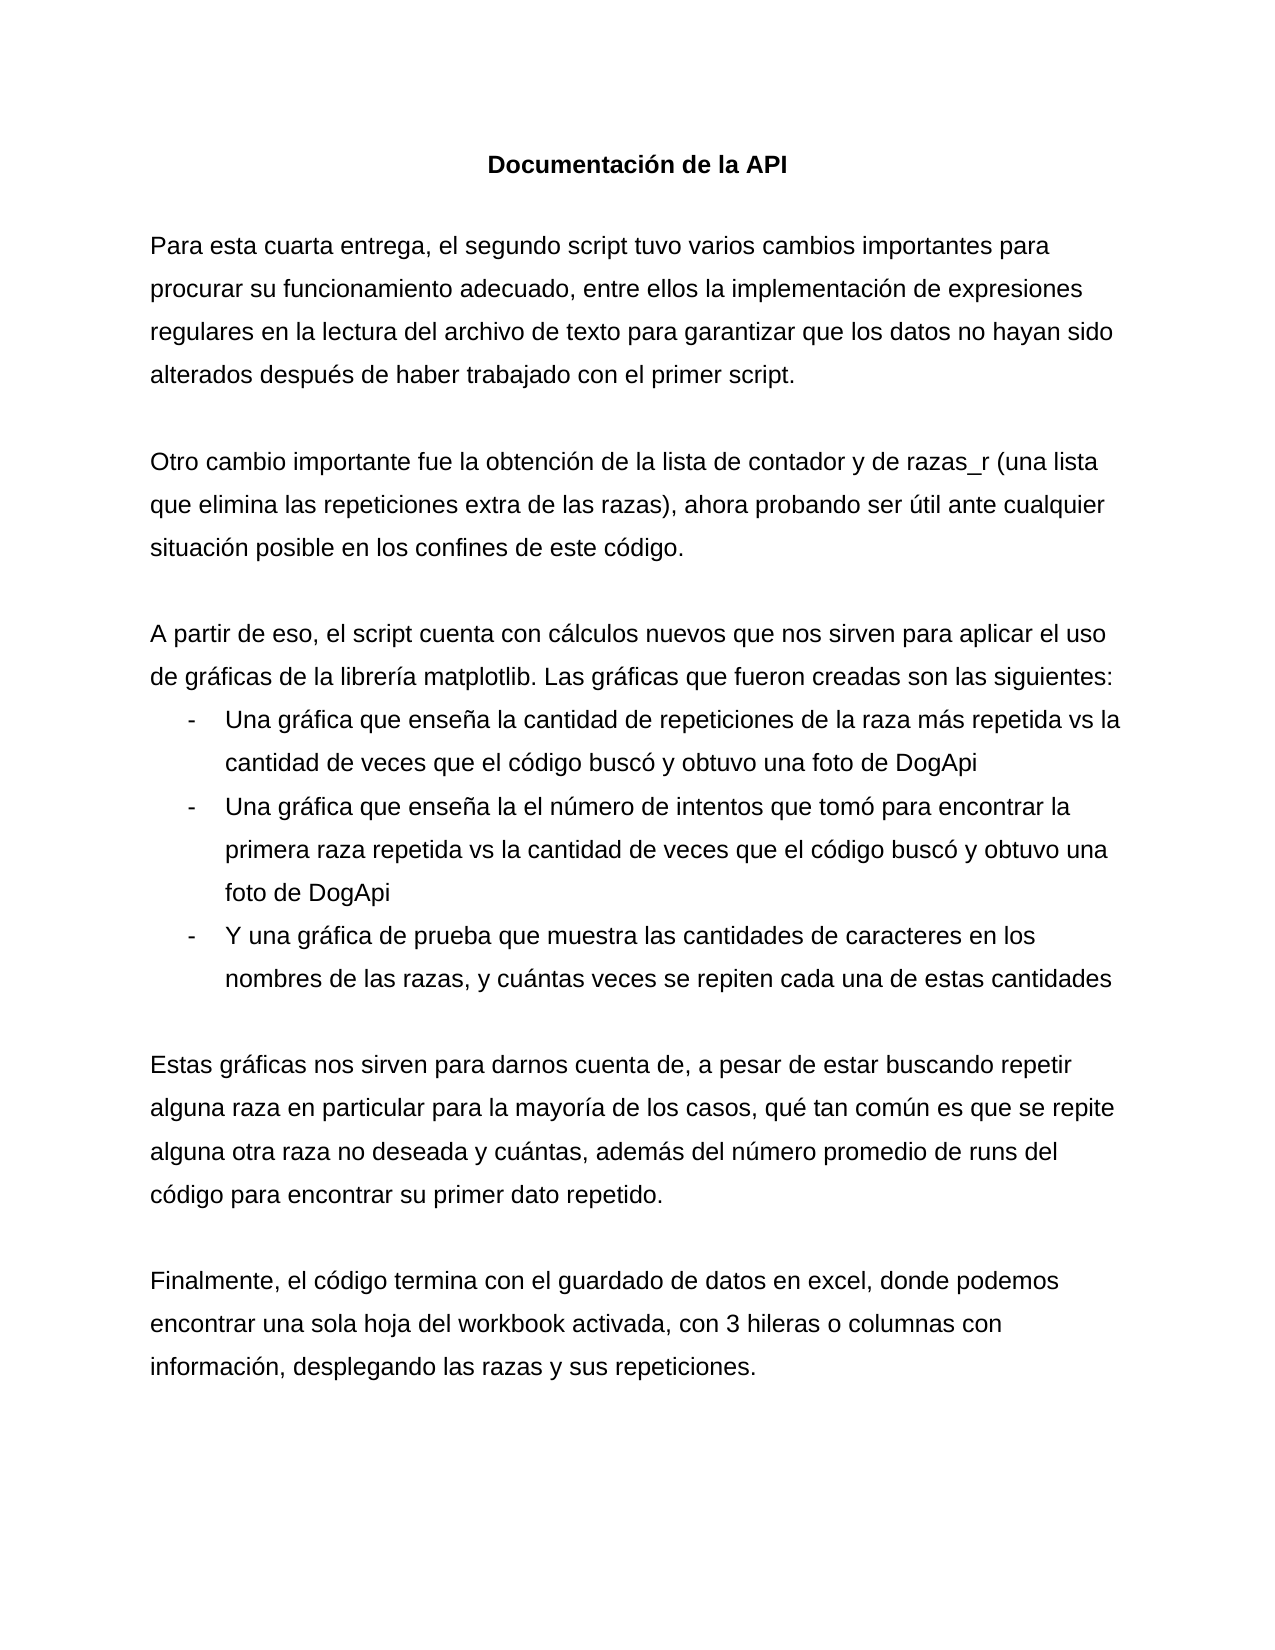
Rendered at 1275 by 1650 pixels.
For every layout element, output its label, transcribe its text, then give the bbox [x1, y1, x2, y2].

text Documentación de la API [150, 150, 1125, 179]
text Otro cambio importante fue la obtención de la lista de contador y de razas_r (una lista que elimina las repeticiones extra de las razas), ahora probando ser útil ante cualquier situación posible en los confines de este código. [150, 447, 1125, 562]
list Una gráfica que enseña la cantidad de repeticiones de la raza más repetida vs la cantidad de veces que el código buscó y obtuvo una foto de DogApi [187, 705, 1125, 777]
list Una gráfica que enseña la el número de intentos que tomó para encontrar la primera raza repetida vs la cantidad de veces que el código buscó y obtuvo una foto de DogApi [187, 792, 1125, 907]
text Finalmente, el código termina con el guardado de datos en excel, donde podemos encontrar una sola hoja del workbook activada, con 3 hileras o columnas con información, desplegando las razas y sus repeticiones. [150, 1266, 1125, 1381]
list Y una gráfica de prueba que muestra las cantidades de caracteres en los nombres de las razas, y cuántas veces se repiten cada una de estas cantidades [187, 921, 1125, 993]
text Para esta cuarta entrega, el segundo script tuvo varios cambios importantes para procurar su funcionamiento adecuado, entre ellos la implementación de expresiones regulares en la lectura del archivo de texto para garantizar que los datos no hayan sido alterados después de haber trabajado con el primer script. [150, 231, 1125, 389]
text Estas gráficas nos sirven para darnos cuenta de, a pesar de estar buscando repetir alguna raza en particular para la mayoría de los casos, qué tan común es que se repite alguna otra raza no deseada y cuántas, además del número promedio de runs del código para encontrar su primer dato repetido. [150, 1050, 1125, 1208]
text A partir de eso, el script cuenta con cálculos nuevos que nos sirven para aplicar el uso de gráficas de la librería matplotlib. Las gráficas que fueron creadas son las siguientes: [150, 619, 1125, 691]
